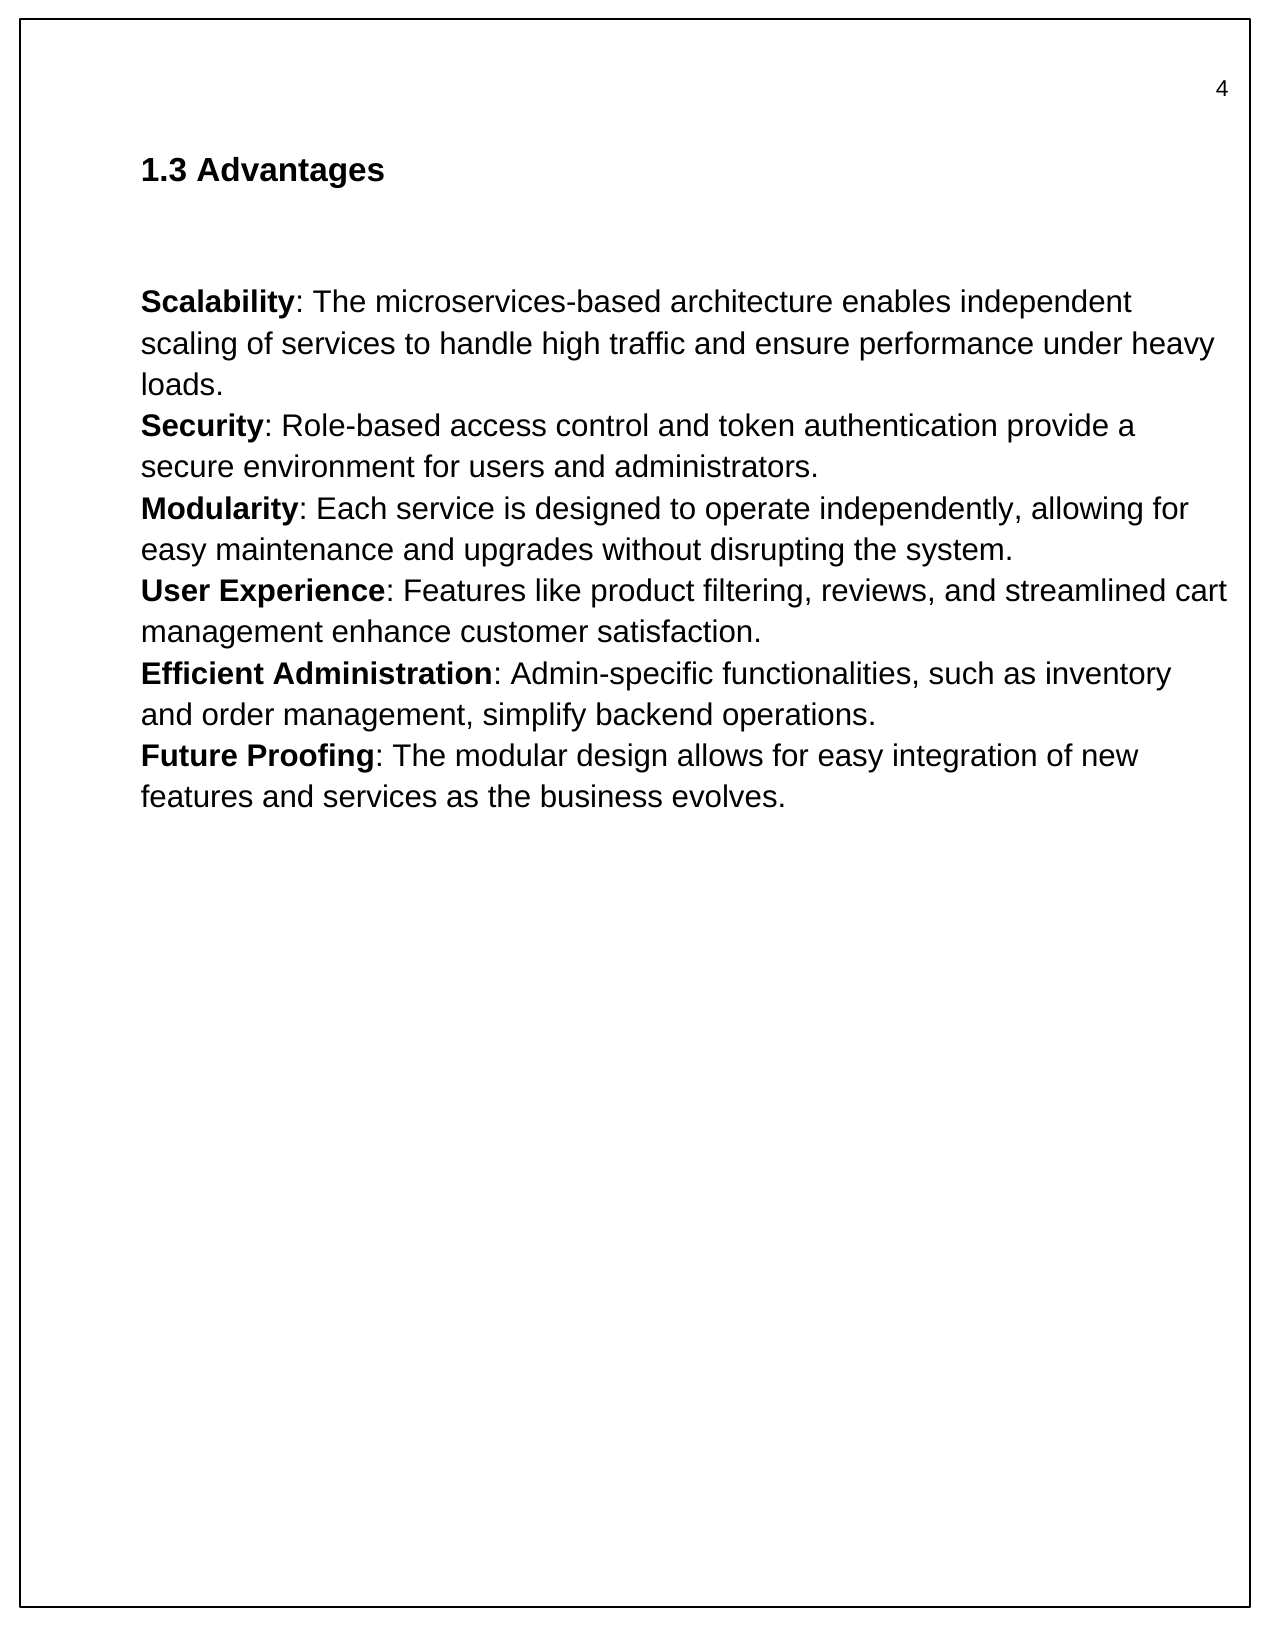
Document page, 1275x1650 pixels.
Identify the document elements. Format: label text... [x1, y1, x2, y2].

text Security: Role-based access control and token authentication provide a secure environment for users and administrators. [141, 407, 1228, 484]
text Efficient Administration: Admin-specific functionalities, such as inventory and order management, simplify backend operations. [141, 655, 1228, 732]
text User Experience: Features like product filtering, reviews, and streamlined cart management enhance customer satisfaction. [141, 572, 1228, 649]
text Future Proofing: The modular design allows for easy integration of new features and services as the business evolves. [141, 737, 1228, 814]
text Modularity: Each service is designed to operate independently, allowing for easy maintenance and upgrades without disrupting the system. [141, 490, 1228, 567]
text Scalability: The microservices-based architecture enables independent scaling of services to handle high traffic and ensure performance under heavy loads. [141, 283, 1228, 402]
subtitle 1.3 Advantages [141, 150, 1228, 188]
